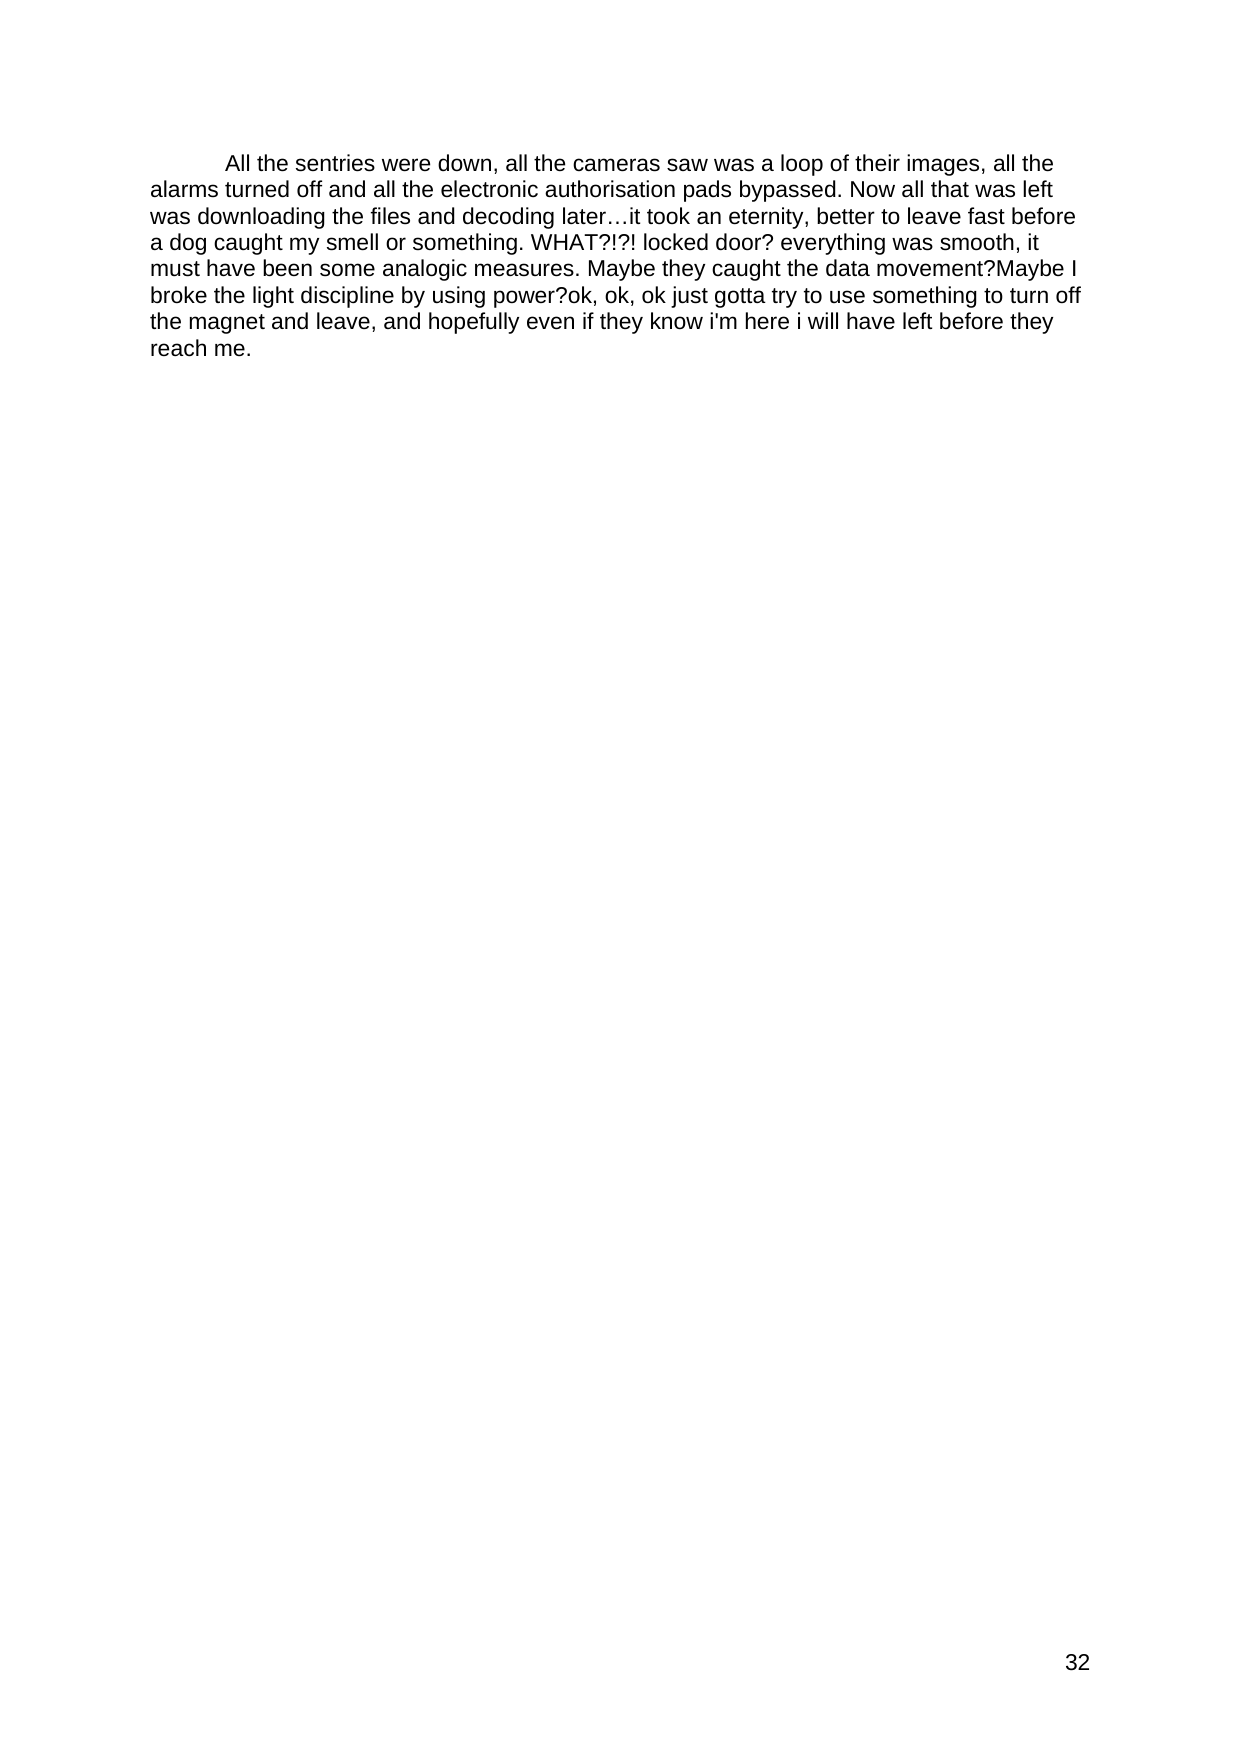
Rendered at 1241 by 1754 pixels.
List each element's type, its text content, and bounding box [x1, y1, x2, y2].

subtitle All the sentries were down, all the cameras saw was a loop of their images, all the alarms turned off and all the electronic authorisation pads bypassed. Now all that was left was downloading the files and decoding later…it took an eternity, better to leave fast before a dog caught my smell or something. WHAT?!?! locked door? everything was smooth, it must have been some analogic measures. Maybe they caught the data movement?Maybe I broke the light discipline by using power?ok, ok, ok just gotta try to use something to turn off the magnet and leave, and hopefully even if they know i'm here i will have left before they reach me. [150, 150, 1090, 361]
